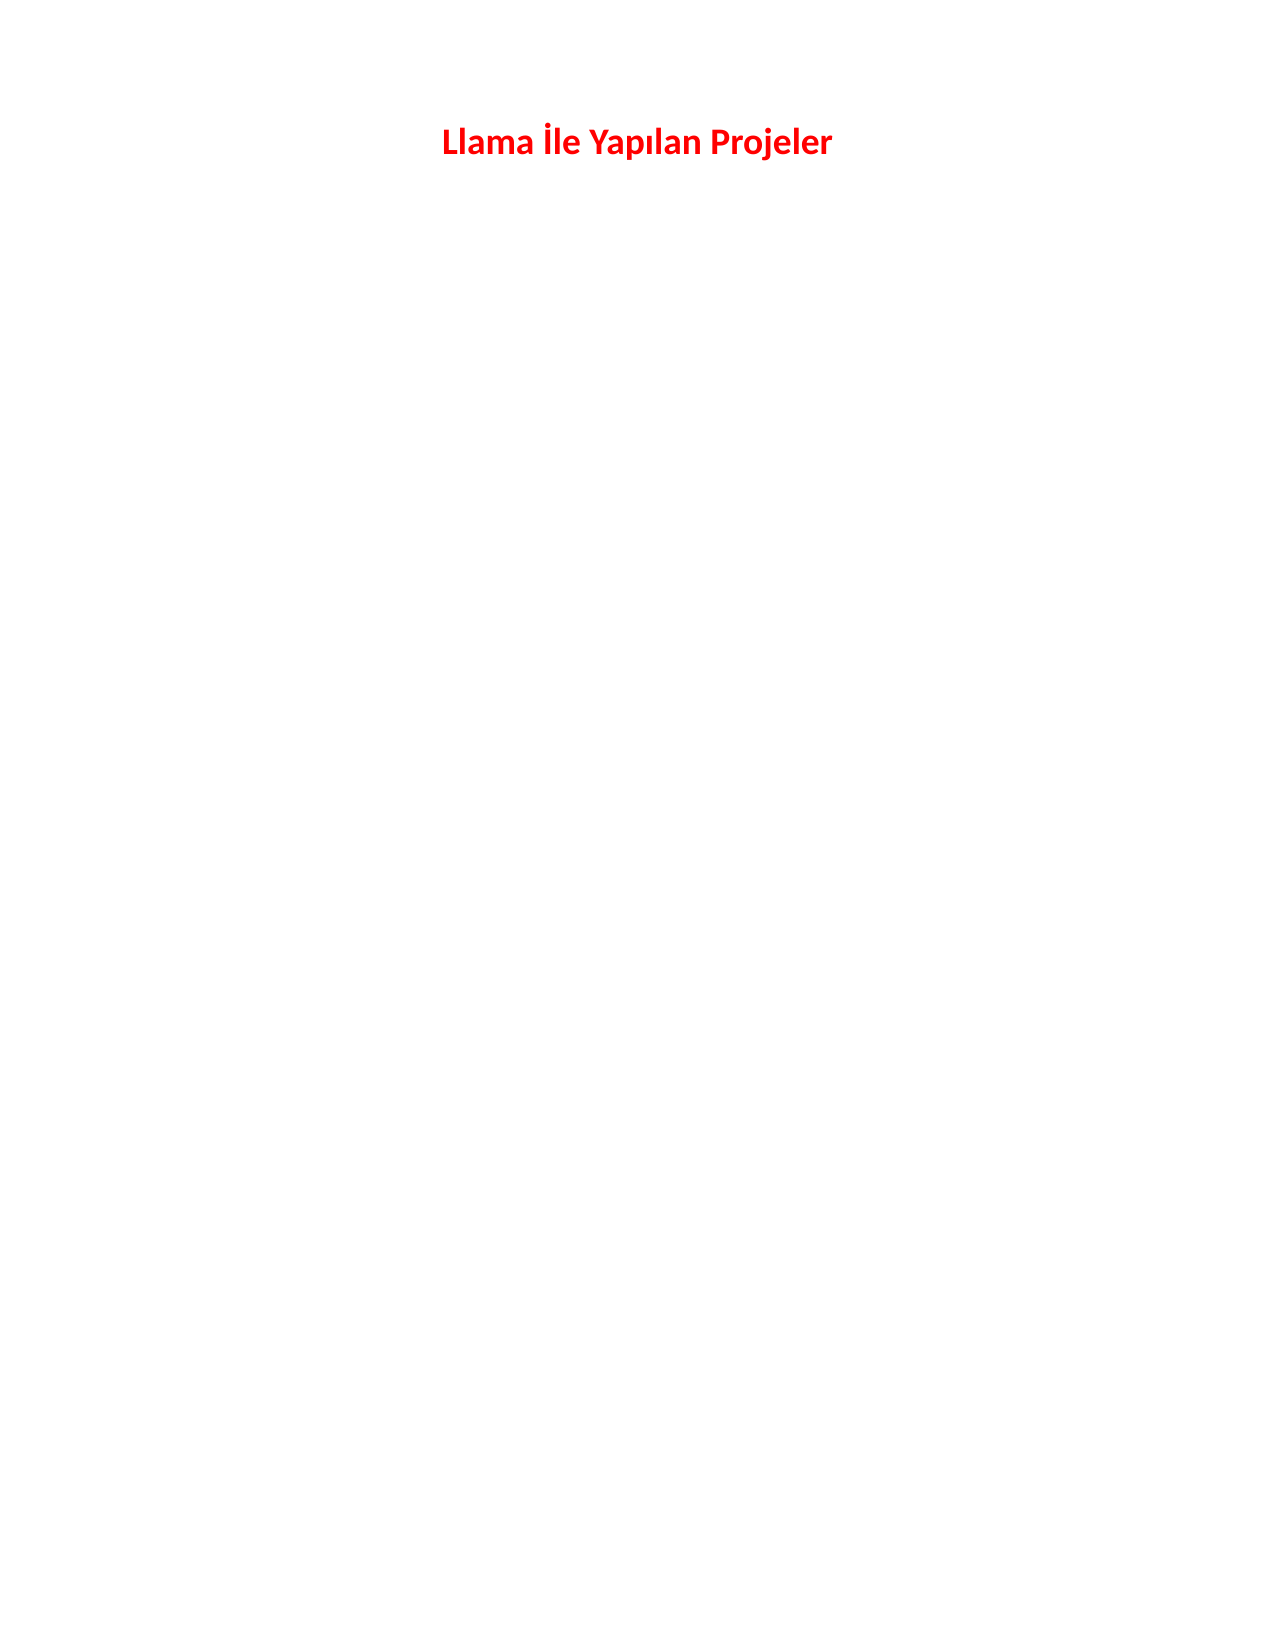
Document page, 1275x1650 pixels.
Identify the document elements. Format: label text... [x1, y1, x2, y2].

text Llama İle Yapılan Projeler [118, 118, 1157, 164]
